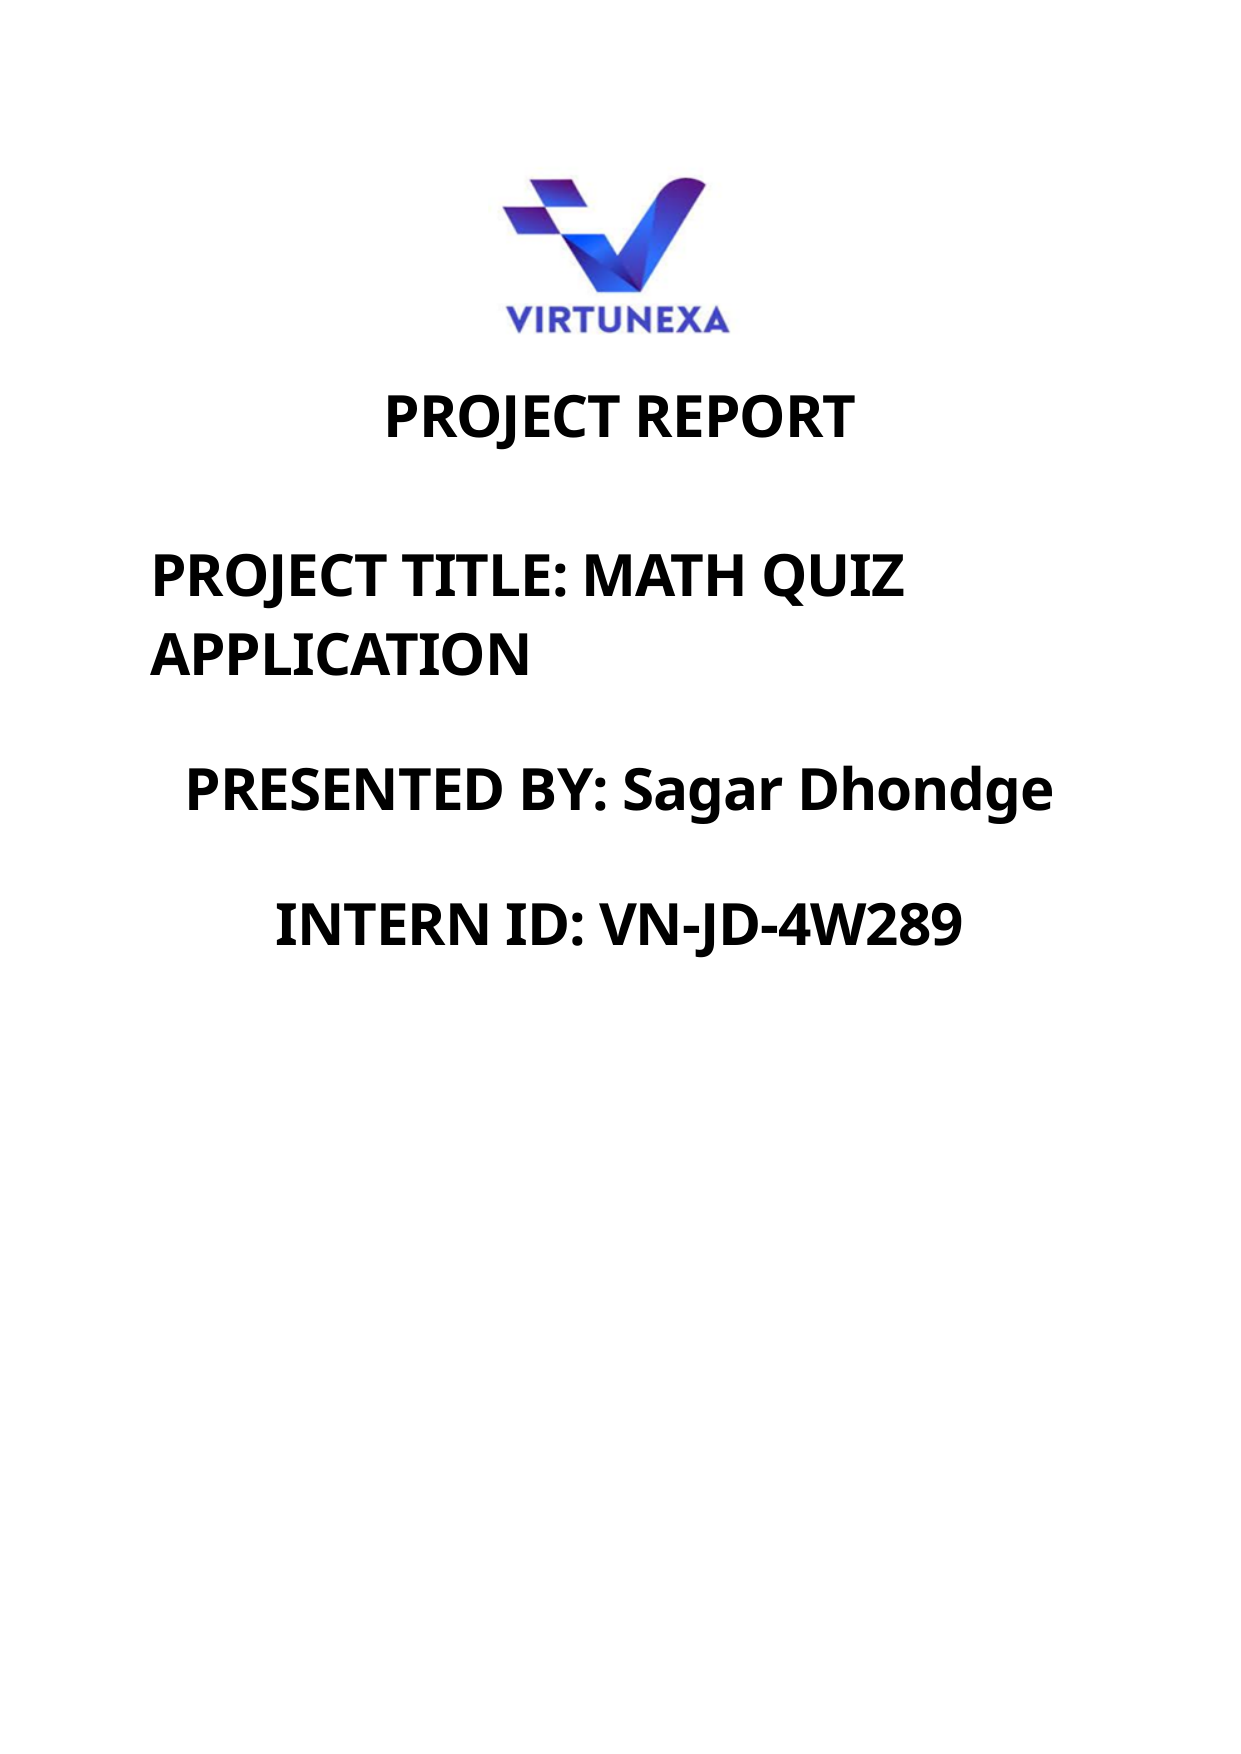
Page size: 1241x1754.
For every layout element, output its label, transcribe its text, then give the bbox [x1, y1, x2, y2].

title PROJECT TITLE: MATH QUIZ APPLICATION [150, 534, 1090, 693]
picture [432, 150, 808, 375]
title INTERN ID: VN-JD-4W289 [150, 883, 1090, 962]
title PROJECT REPORT [150, 375, 1090, 454]
title PRESENTED BY: Sagar Dhondge [150, 748, 1090, 828]
